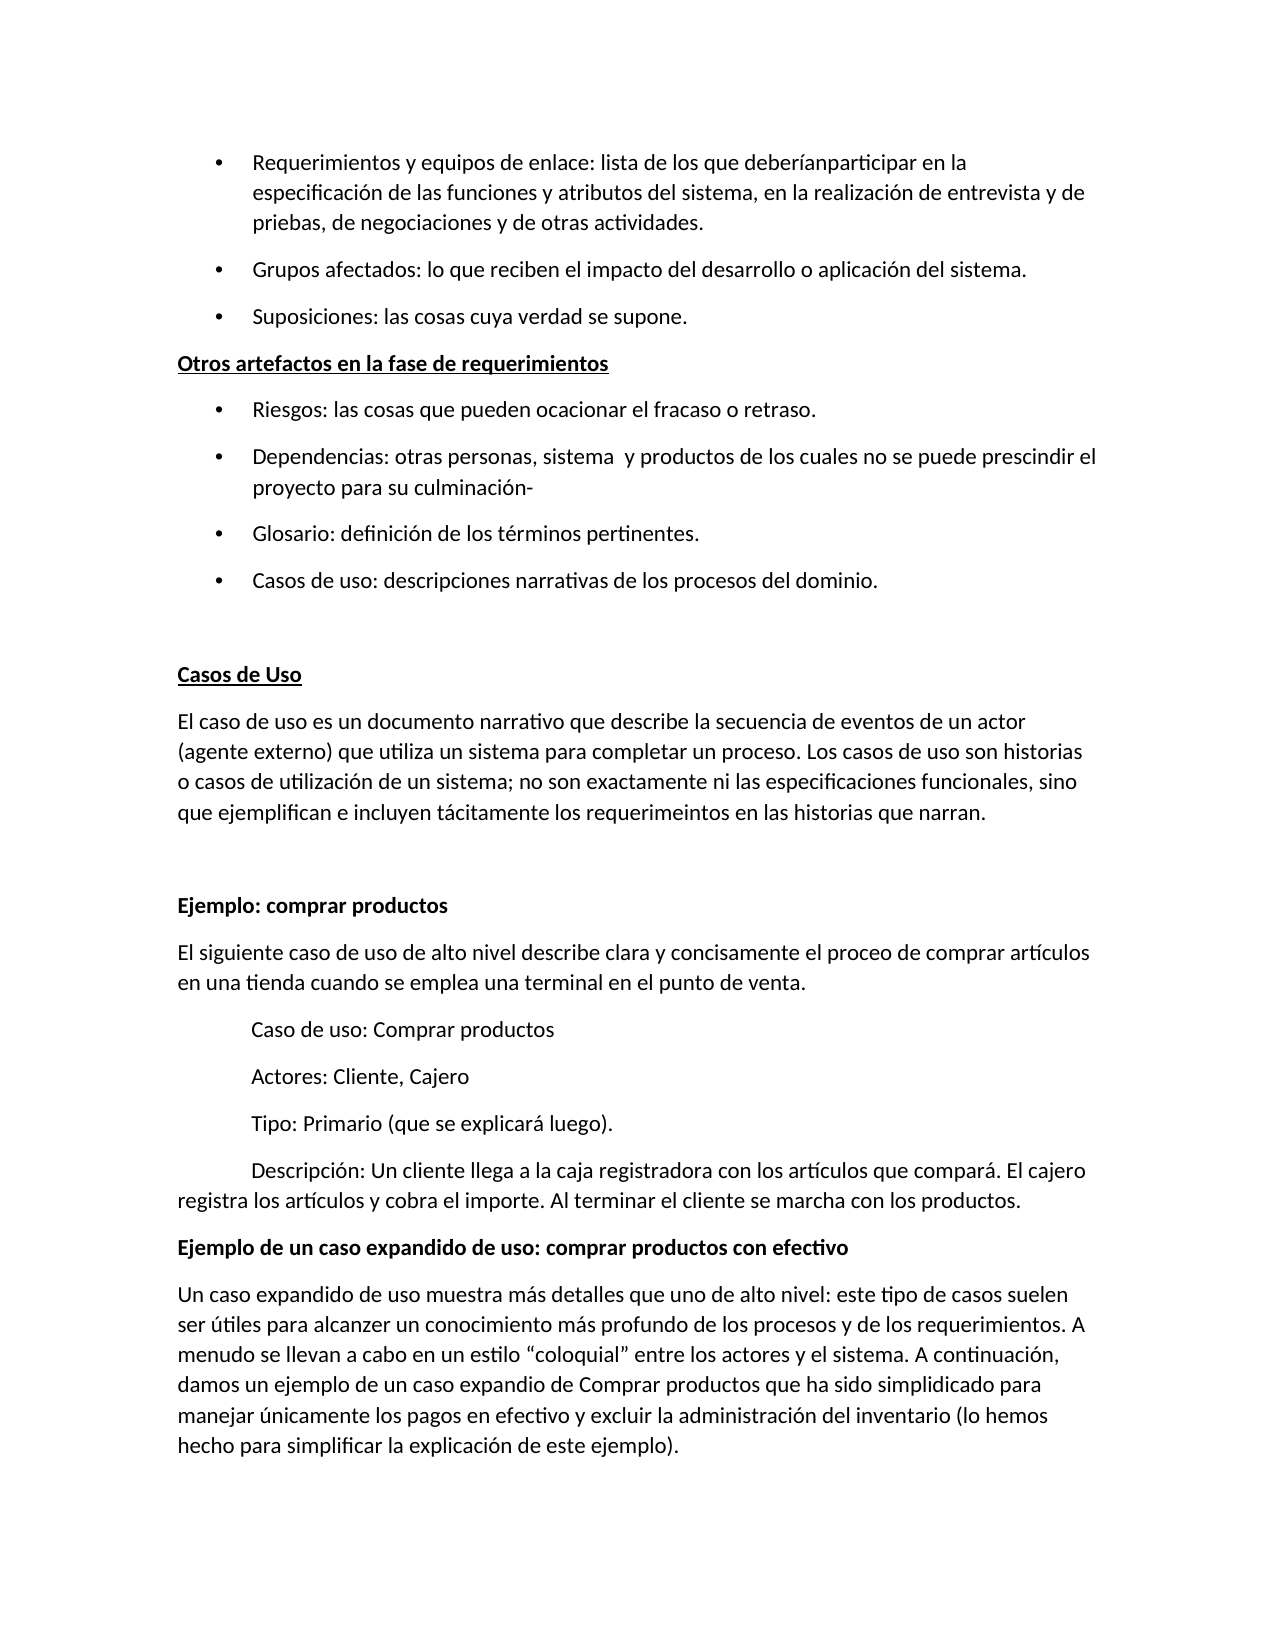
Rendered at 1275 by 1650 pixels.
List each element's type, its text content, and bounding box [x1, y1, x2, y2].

text El caso de uso es un documento narrativo que describe la secuencia de eventos de un actor (agente externo) que utiliza un sistema para completar un proceso. Los casos de uso son historias o casos de utilización de un sistema; no son exactamente ni las especificaciones funcionales, sino que ejemplifican e incluyen tácitamente los requerimeintos en las historias que narran. [177, 707, 1098, 826]
list Glosario: definición de los términos pertinentes. [215, 519, 1098, 547]
text Un caso expandido de uso muestra más detalles que uno de alto nivel: este tipo de casos suelen ser útiles para alcanzer un conocimiento más profundo de los procesos y de los requerimientos. A menudo se llevan a cabo en un estilo “coloquial” entre los actores y el sistema. A continuación, damos un ejemplo de un caso expandio de Comprar productos que ha sido simplidicado para manejar únicamente los pagos en efectivo y excluir la administración del inventario (lo hemos hecho para simplificar la explicación de este ejemplo). [177, 1280, 1098, 1459]
text Casos de Uso [177, 660, 1098, 688]
list Casos de uso: descripciones narrativas de los procesos del dominio. [215, 566, 1098, 594]
text Ejemplo de un caso expandido de uso: comprar productos con efectivo [177, 1233, 1098, 1261]
text El siguiente caso de uso de alto nivel describe clara y concisamente el proceo de comprar artículos en una tienda cuando se emplea una terminal en el punto de venta. [177, 938, 1098, 996]
list Dependencias: otras personas, sistema y productos de los cuales no se puede prescindir el proyecto para su culminación- [215, 442, 1098, 501]
text Caso de uso: Comprar productos [177, 1015, 1098, 1043]
text Actores: Cliente, Cajero [177, 1062, 1098, 1090]
text Ejemplo: comprar productos [177, 891, 1098, 919]
list Riesgos: las cosas que pueden ocacionar el fracaso o retraso. [215, 396, 1098, 423]
text Tipo: Primario (que se explicará luego). [177, 1109, 1098, 1137]
list Grupos afectados: lo que reciben el impacto del desarrollo o aplicación del sistema. [215, 255, 1098, 283]
list Suposiciones: las cosas cuya verdad se supone. [215, 302, 1098, 330]
text Descripción: Un cliente llega a la caja registradora con los artículos que compará. El cajero registra los artículos y cobra el importe. Al terminar el cliente se marcha con los productos. [177, 1156, 1098, 1214]
list Requerimientos y equipos de enlace: lista de los que deberíanparticipar en la especificación de las funciones y atributos del sistema, en la realización de entrevista y de priebas, de negociaciones y de otras actividades. [215, 148, 1098, 236]
text Otros artefactos en la fase de requerimientos [177, 349, 1098, 377]
